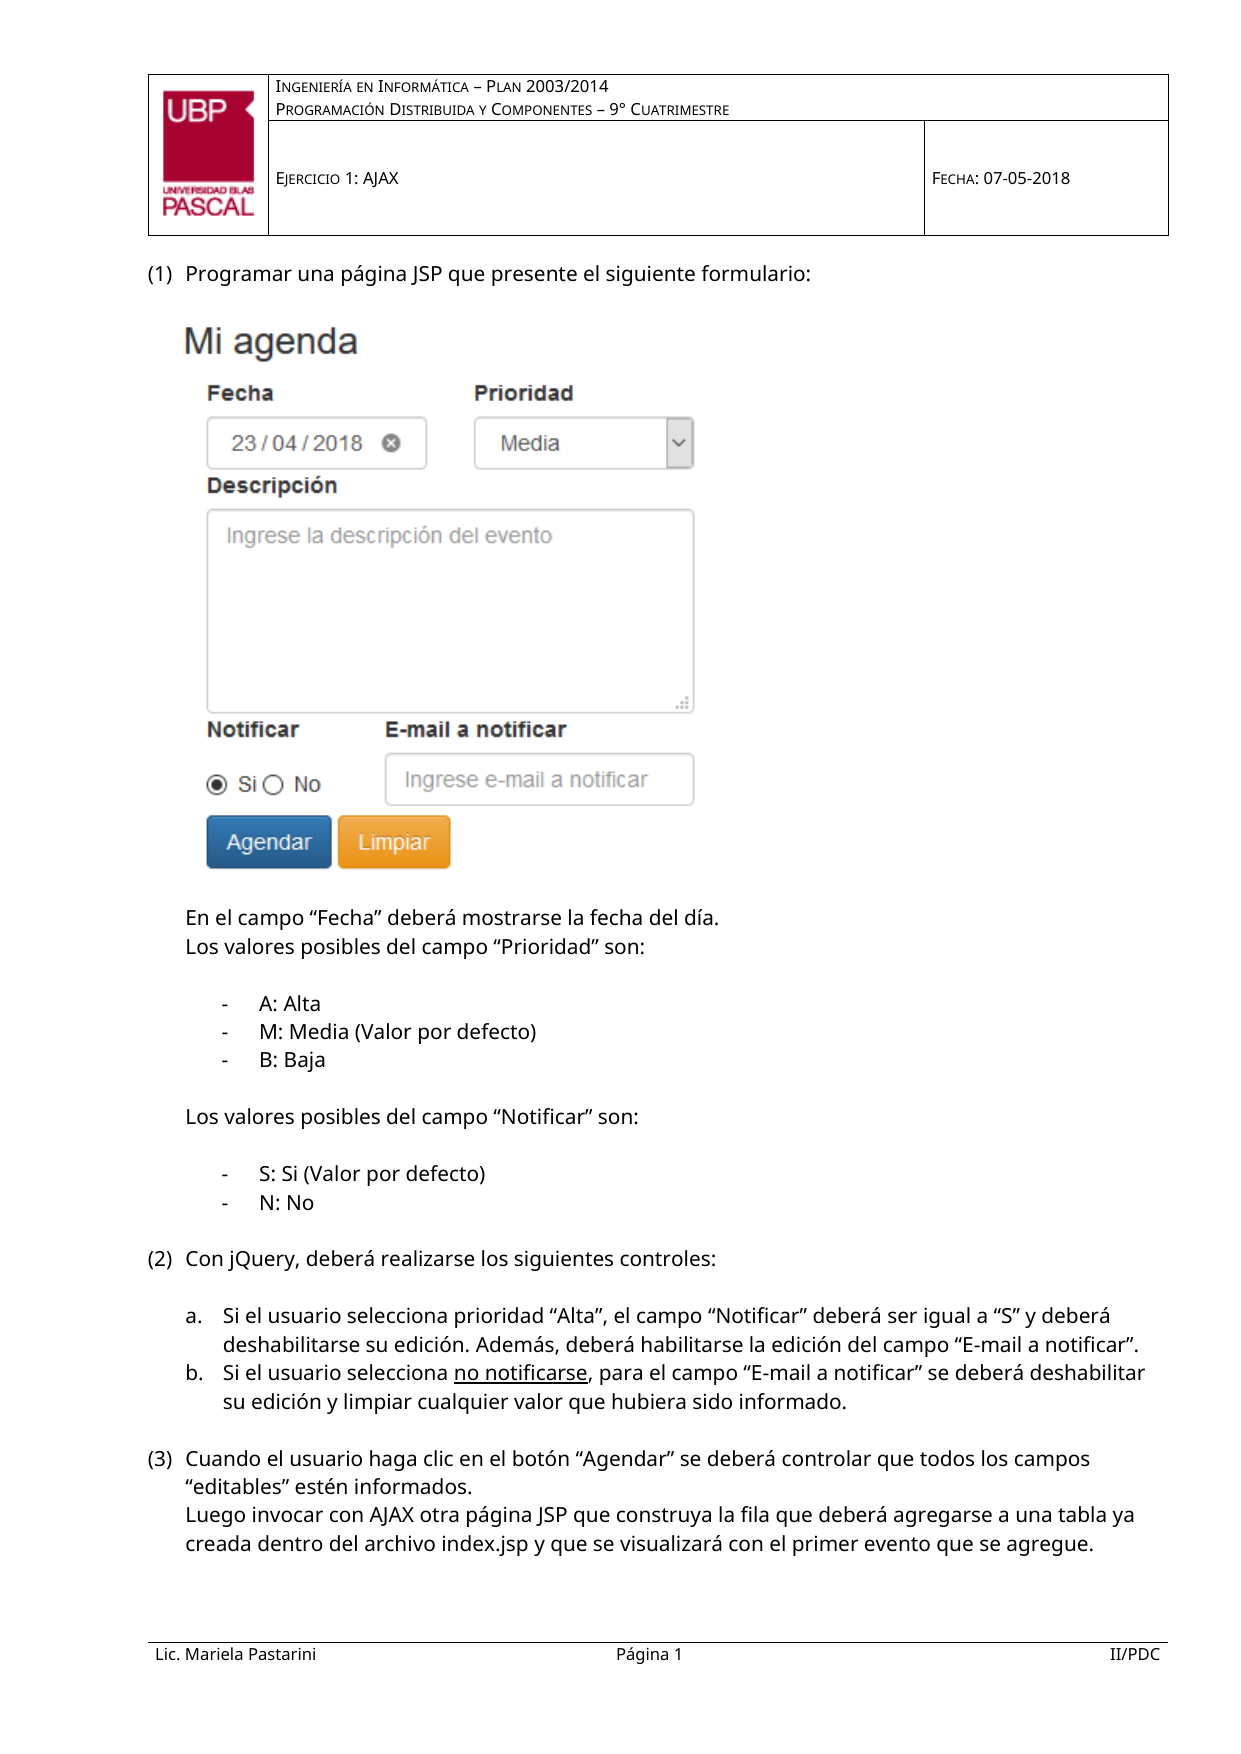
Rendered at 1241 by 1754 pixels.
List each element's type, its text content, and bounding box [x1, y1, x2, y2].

list M: Media (Valor por defecto) [221, 1017, 1152, 1046]
text Los valores posibles del campo “Notificar” son: [185, 1102, 1152, 1131]
list Si el usuario selecciona prioridad “Alta”, el campo “Notificar” deberá ser igual a “S” y deberá deshabilitarse su edición. Además, deberá habilitarse la edición del campo “E-mail a notificar”. [185, 1301, 1152, 1358]
list Programar una página JSP que presente el siguiente formulario: [148, 259, 1152, 287]
picture [162, 90, 255, 219]
list S: Si (Valor por defecto) [221, 1159, 1152, 1188]
list B: Baja [221, 1046, 1152, 1074]
list A: Alta [221, 989, 1152, 1017]
list Luego invocar con AJAX otra página JSP que construya la fila que deberá agregarse a una tabla ya creada dentro del archivo index.jsp y que se visualizará con el primer evento que se agregue. [185, 1501, 1152, 1557]
text Los valores posibles del campo “Prioridad” son: [185, 932, 1152, 960]
list N: No [221, 1188, 1152, 1216]
list Si el usuario selecciona no notificarse, para el campo “E-mail a notificar” se deberá deshabilitar su edición y limpiar cualquier valor que hubiera sido informado. [185, 1358, 1152, 1415]
text En el campo “Fecha” deberá mostrarse la fecha del día. [185, 903, 1152, 932]
list Con jQuery, deberá realizarse los siguientes controles: [148, 1244, 1152, 1273]
picture [185, 315, 701, 875]
list Cuando el usuario haga clic en el botón “Agendar” se deberá controlar que todos los campos “editables” estén informados. [148, 1444, 1152, 1501]
